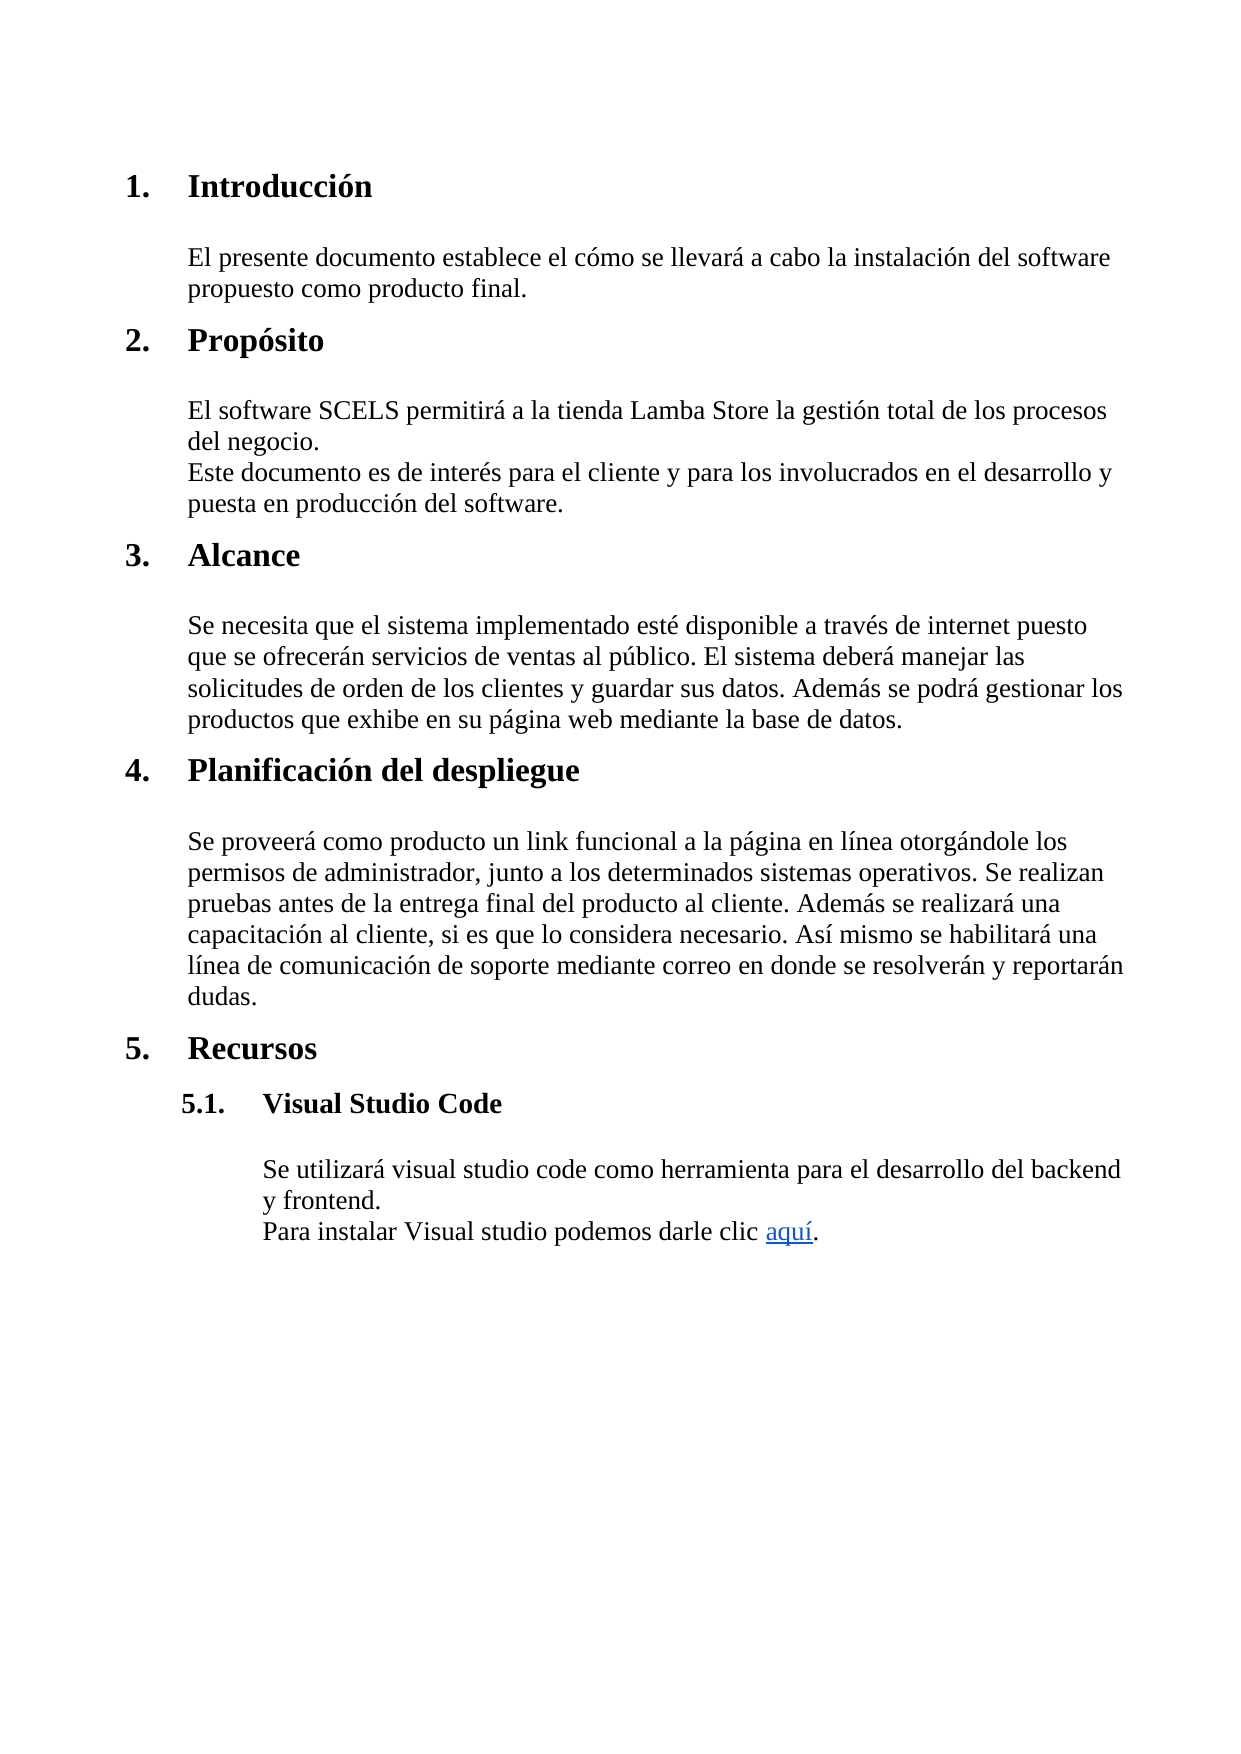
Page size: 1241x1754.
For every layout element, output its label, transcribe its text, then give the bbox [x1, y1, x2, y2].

subtitle Introducción [150, 167, 1128, 205]
subtitle Planificación del despliegue [150, 751, 1128, 789]
text Se proveerá como producto un link funcional a la página en línea otorgándole los permisos de administrador, junto a los determinados sistemas operativos. Se realizan pruebas antes de la entrega final del producto al cliente. Además se realizará una capacitación al cliente, si es que lo considera necesario. Así mismo se habilitará una línea de comunicación de soporte mediante correo en donde se resolverán y reportarán dudas. [187, 825, 1128, 1012]
subtitle Propósito [150, 320, 1128, 358]
subtitle Alcance [150, 535, 1128, 573]
subtitle Recursos [150, 1028, 1128, 1067]
text Para instalar Visual studio podemos darle clic aquí. [262, 1215, 1128, 1246]
text Este documento es de interés para el cliente y para los involucrados en el desarrollo y puesta en producción del software. [187, 456, 1128, 518]
subtitle Se necesita que el sistema implementado esté disponible a través de internet puesto que se ofrecerán servicios de ventas al público. El sistema deberá manejar las solicitudes de orden de los clientes y guardar sus datos. Además se podrá gestionar los productos que exhibe en su página web mediante la base de datos. [187, 609, 1128, 734]
text El software SCELS permitirá a la tienda Lamba Store la gestión total de los procesos del negocio. [187, 394, 1128, 456]
subtitle Visual Studio Code [225, 1086, 1128, 1119]
text Se utilizará visual studio code como herramienta para el desarrollo del backend y frontend. [262, 1153, 1128, 1215]
text El presente documento establece el cómo se llevará a cabo la instalación del software propuesto como producto final. [187, 241, 1128, 303]
